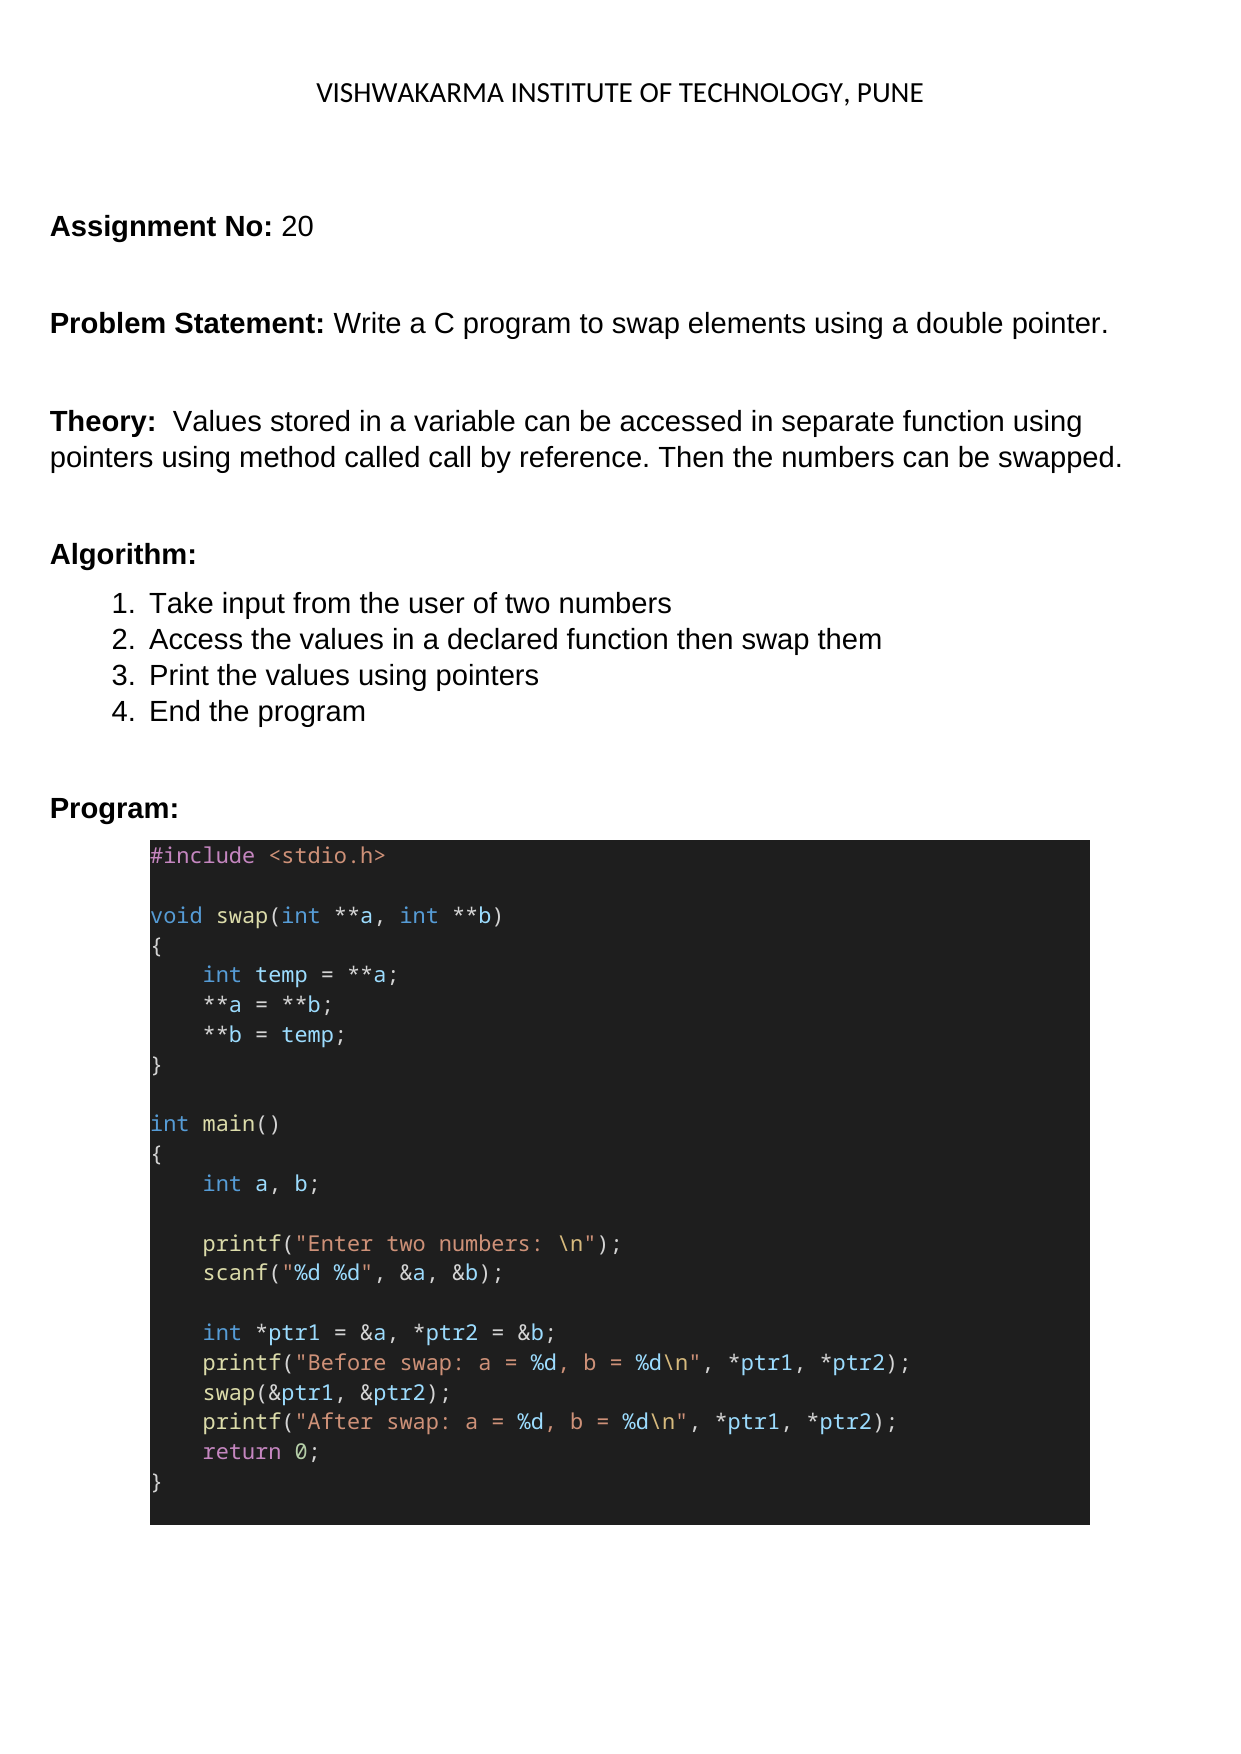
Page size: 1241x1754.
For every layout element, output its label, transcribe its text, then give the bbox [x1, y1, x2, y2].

text printf("After swap: a = %d, b = %d\n", *ptr1, *ptr2); [150, 1406, 1090, 1436]
list Access the values in a declared function then swap them [111, 622, 1191, 656]
text scanf("%d %d", &a, &b); [150, 1257, 1090, 1287]
text } [150, 1466, 1090, 1496]
text **b = temp; [150, 1019, 1090, 1049]
text Algorithm: [49, 537, 1191, 571]
text { [150, 929, 1090, 959]
text printf("Enter two numbers: \n"); [150, 1227, 1090, 1257]
text void swap(int **a, int **b) [150, 900, 1090, 929]
list End the program [111, 694, 1191, 728]
text int *ptr1 = &a, *ptr2 = &b; [150, 1317, 1090, 1347]
list Take input from the user of two numbers [111, 586, 1191, 619]
text int main() [150, 1108, 1090, 1138]
text return 0; [150, 1436, 1090, 1466]
text int temp = **a; [150, 959, 1090, 989]
text } [150, 1049, 1090, 1078]
text printf("Before swap: a = %d, b = %d\n", *ptr1, *ptr2); [150, 1347, 1090, 1376]
text Assignment No: 20 [49, 209, 1191, 243]
list Print the values using pointers [111, 658, 1191, 692]
text Problem Statement: Write a C program to swap elements using a double pointer. [49, 306, 1191, 340]
text { [150, 1138, 1090, 1168]
text #include <stdio.h> [150, 840, 1090, 870]
text Program: [49, 792, 1191, 825]
text Theory: Values stored in a variable can be accessed in separate function using pointers using method called call by reference. Then the numbers can be swapped. [49, 404, 1191, 473]
text swap(&ptr1, &ptr2); [150, 1376, 1090, 1406]
text **a = **b; [150, 989, 1090, 1019]
text int a, b; [150, 1168, 1090, 1198]
